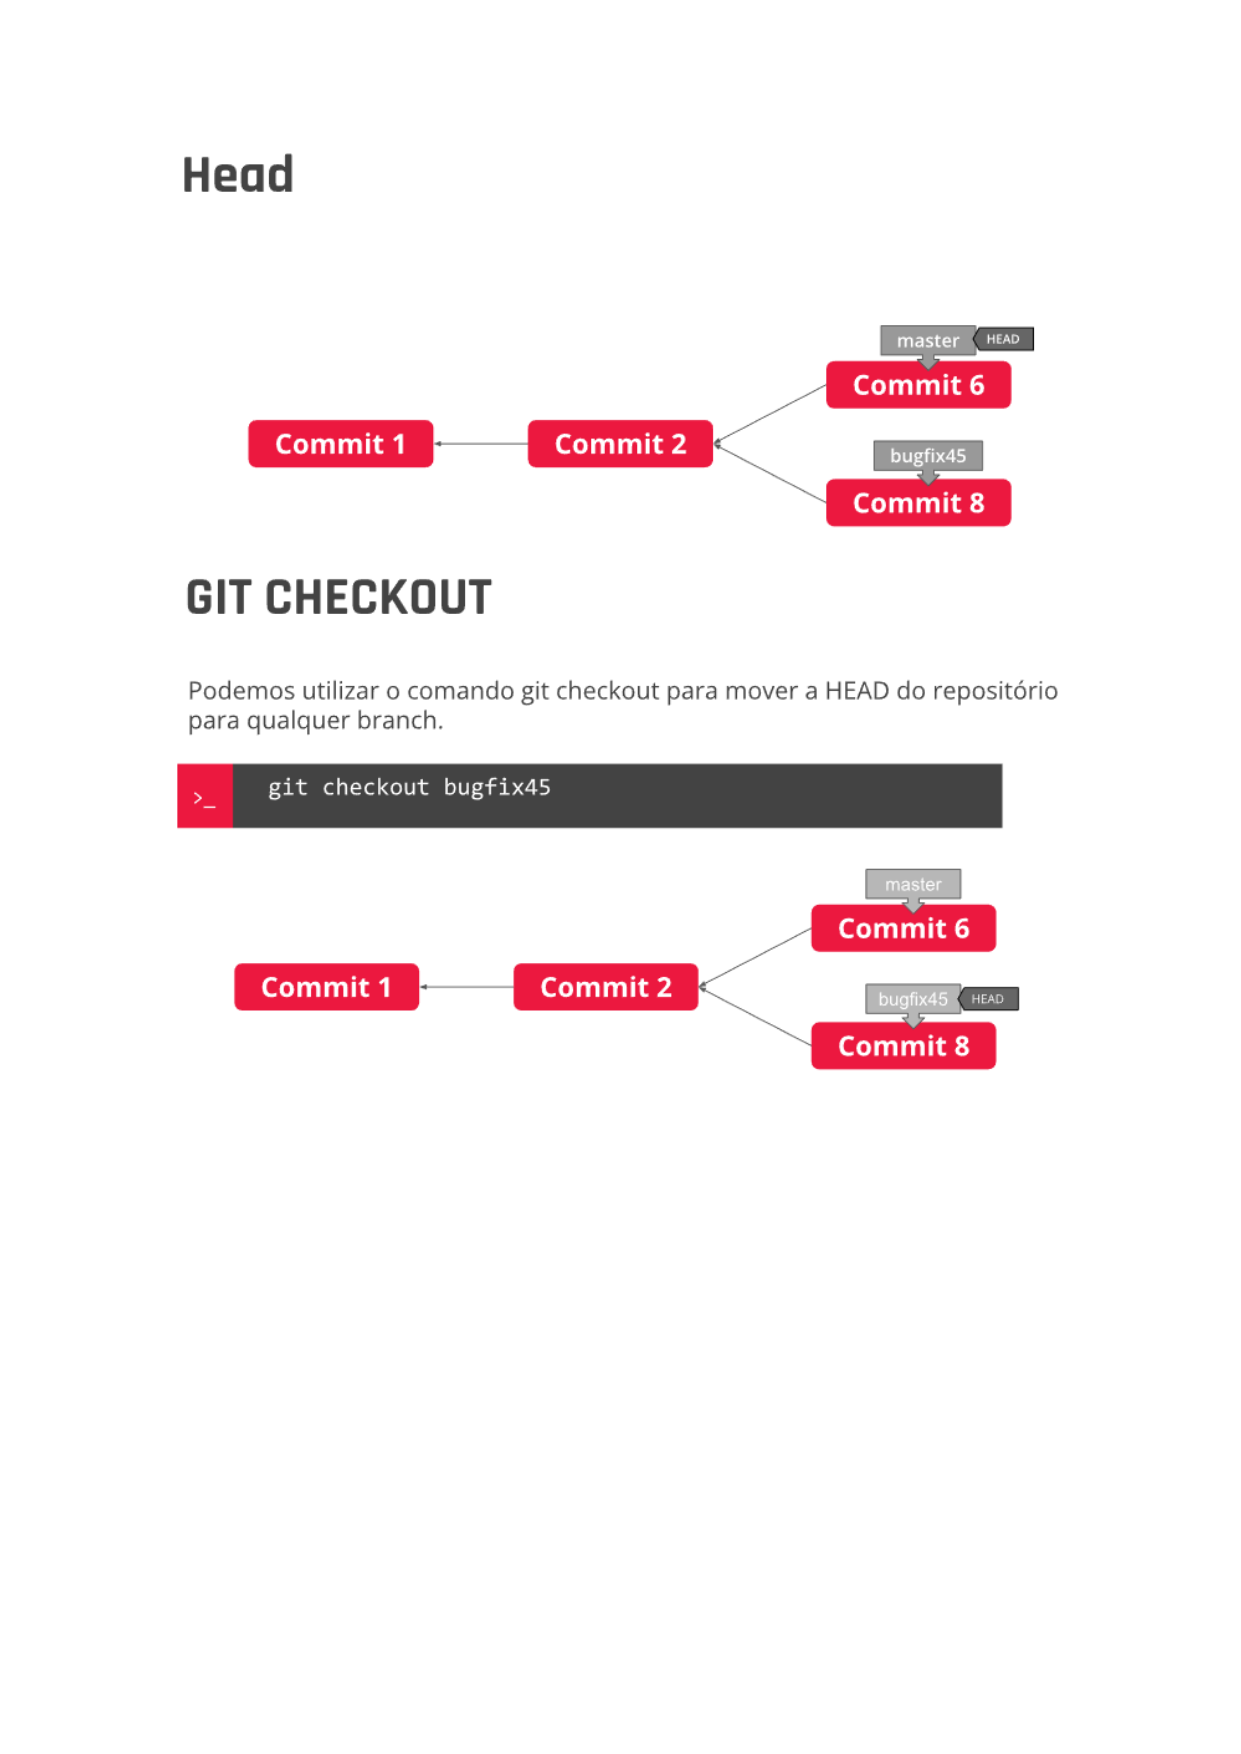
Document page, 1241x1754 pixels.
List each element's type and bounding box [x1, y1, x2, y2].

picture [177, 564, 1063, 1079]
picture [177, 147, 1063, 546]
